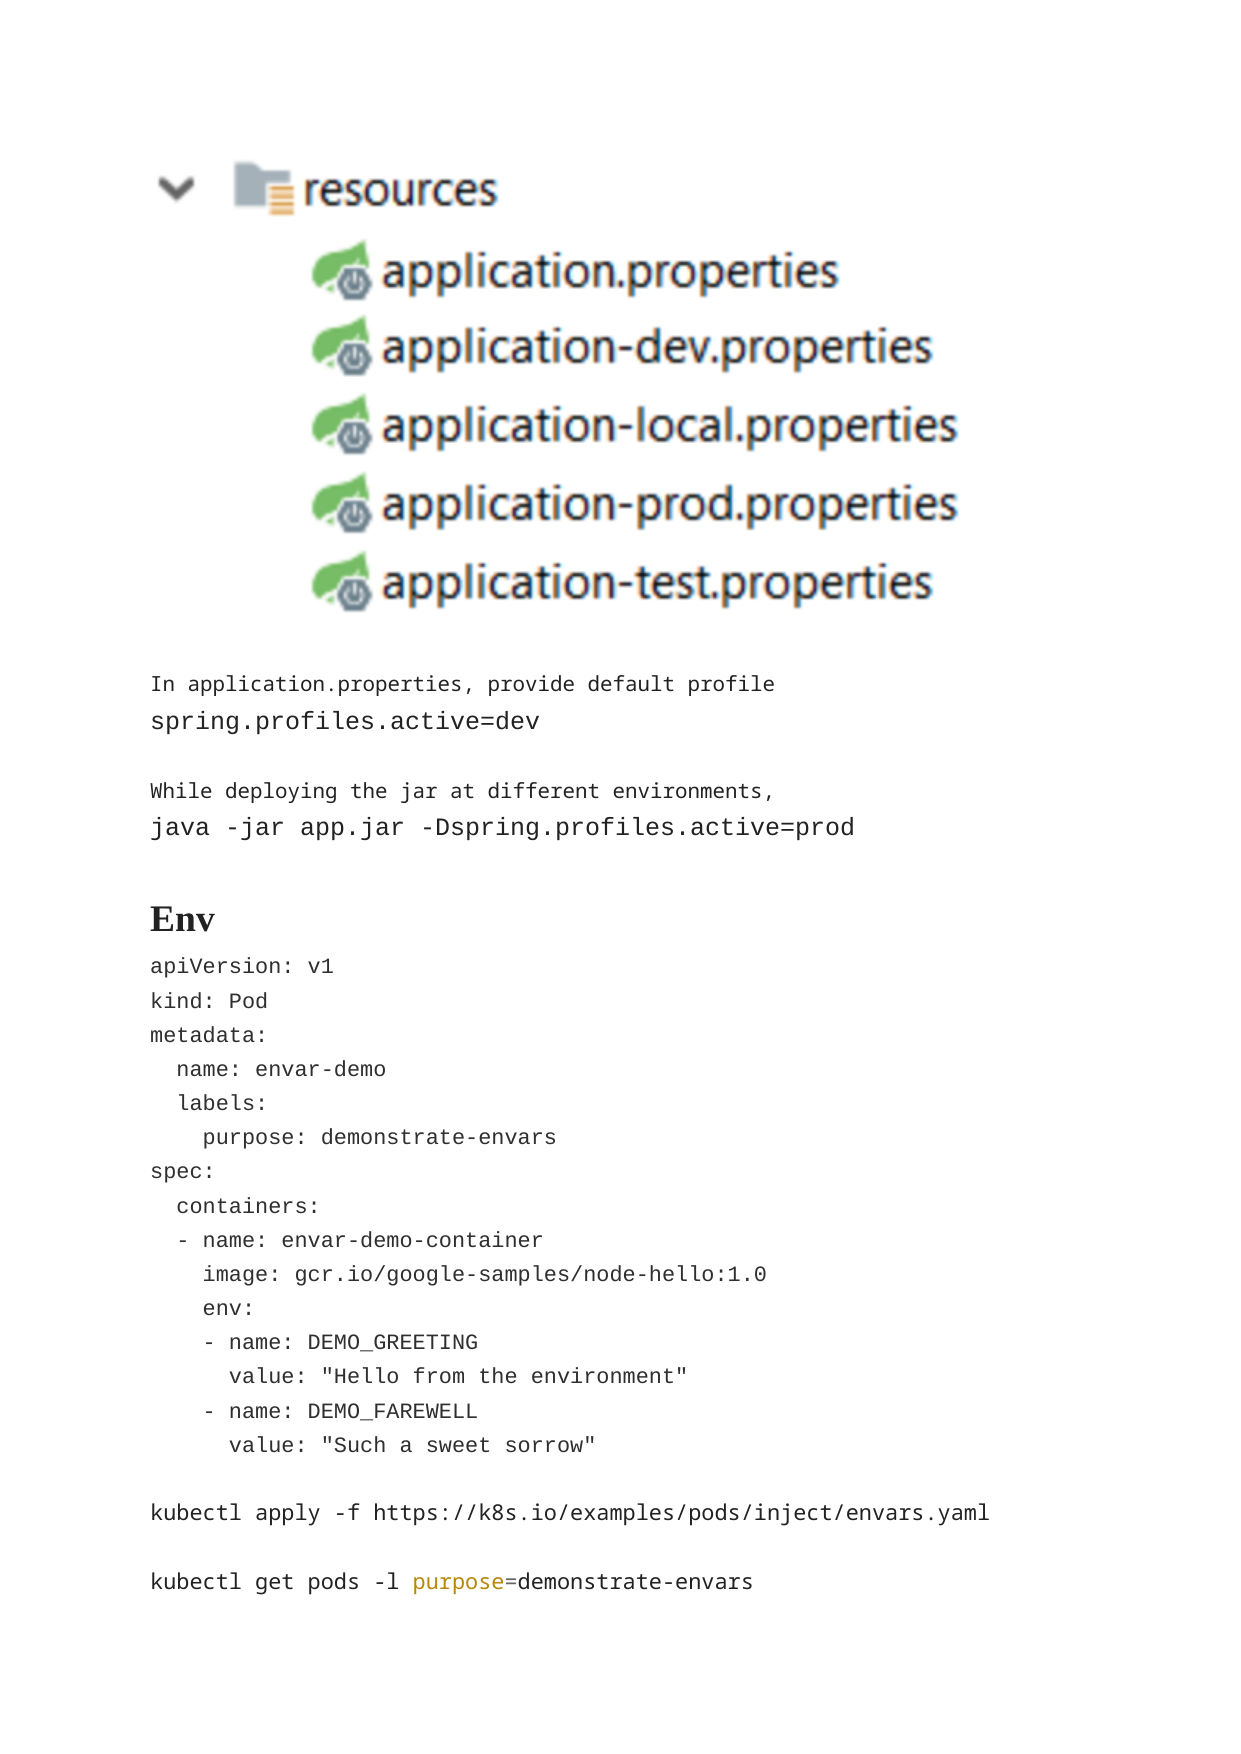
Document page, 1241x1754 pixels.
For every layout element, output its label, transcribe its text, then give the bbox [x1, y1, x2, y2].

text kubectl get pods -l purpose=demonstrate-envars [150, 1566, 1090, 1596]
text - name: envar-demo-container [150, 1229, 1090, 1254]
text - name: DEMO_FAREWELL [150, 1400, 1090, 1424]
text purpose: demonstrate-envars [150, 1126, 1090, 1151]
picture [150, 150, 1042, 630]
text - name: DEMO_GREETING [150, 1331, 1090, 1356]
text kubectl apply -f https://k8s.io/examples/pods/inject/envars.yaml [150, 1497, 1090, 1526]
text kind: Pod [150, 990, 1090, 1014]
text value: "Hello from the environment" [150, 1366, 1090, 1390]
text metadata: [150, 1024, 1090, 1049]
text spring.profiles.active=dev [150, 708, 1090, 737]
text In application.properties, provide default profile [150, 669, 1090, 698]
text containers: [150, 1195, 1090, 1219]
text While deploying the jar at different environments, [150, 776, 1090, 804]
text apiVersion: v1 [150, 956, 1090, 980]
text spec: [150, 1161, 1090, 1185]
text env: [150, 1297, 1090, 1322]
text value: "Such a sweet sorrow" [150, 1434, 1090, 1459]
text image: gcr.io/google-samples/node-hello:1.0 [150, 1263, 1090, 1288]
subtitle Env [150, 859, 1090, 939]
text name: envar-demo [150, 1058, 1090, 1083]
text java -jar app.jar -Dspring.profiles.active=prod [150, 815, 1090, 843]
text labels: [150, 1092, 1090, 1117]
